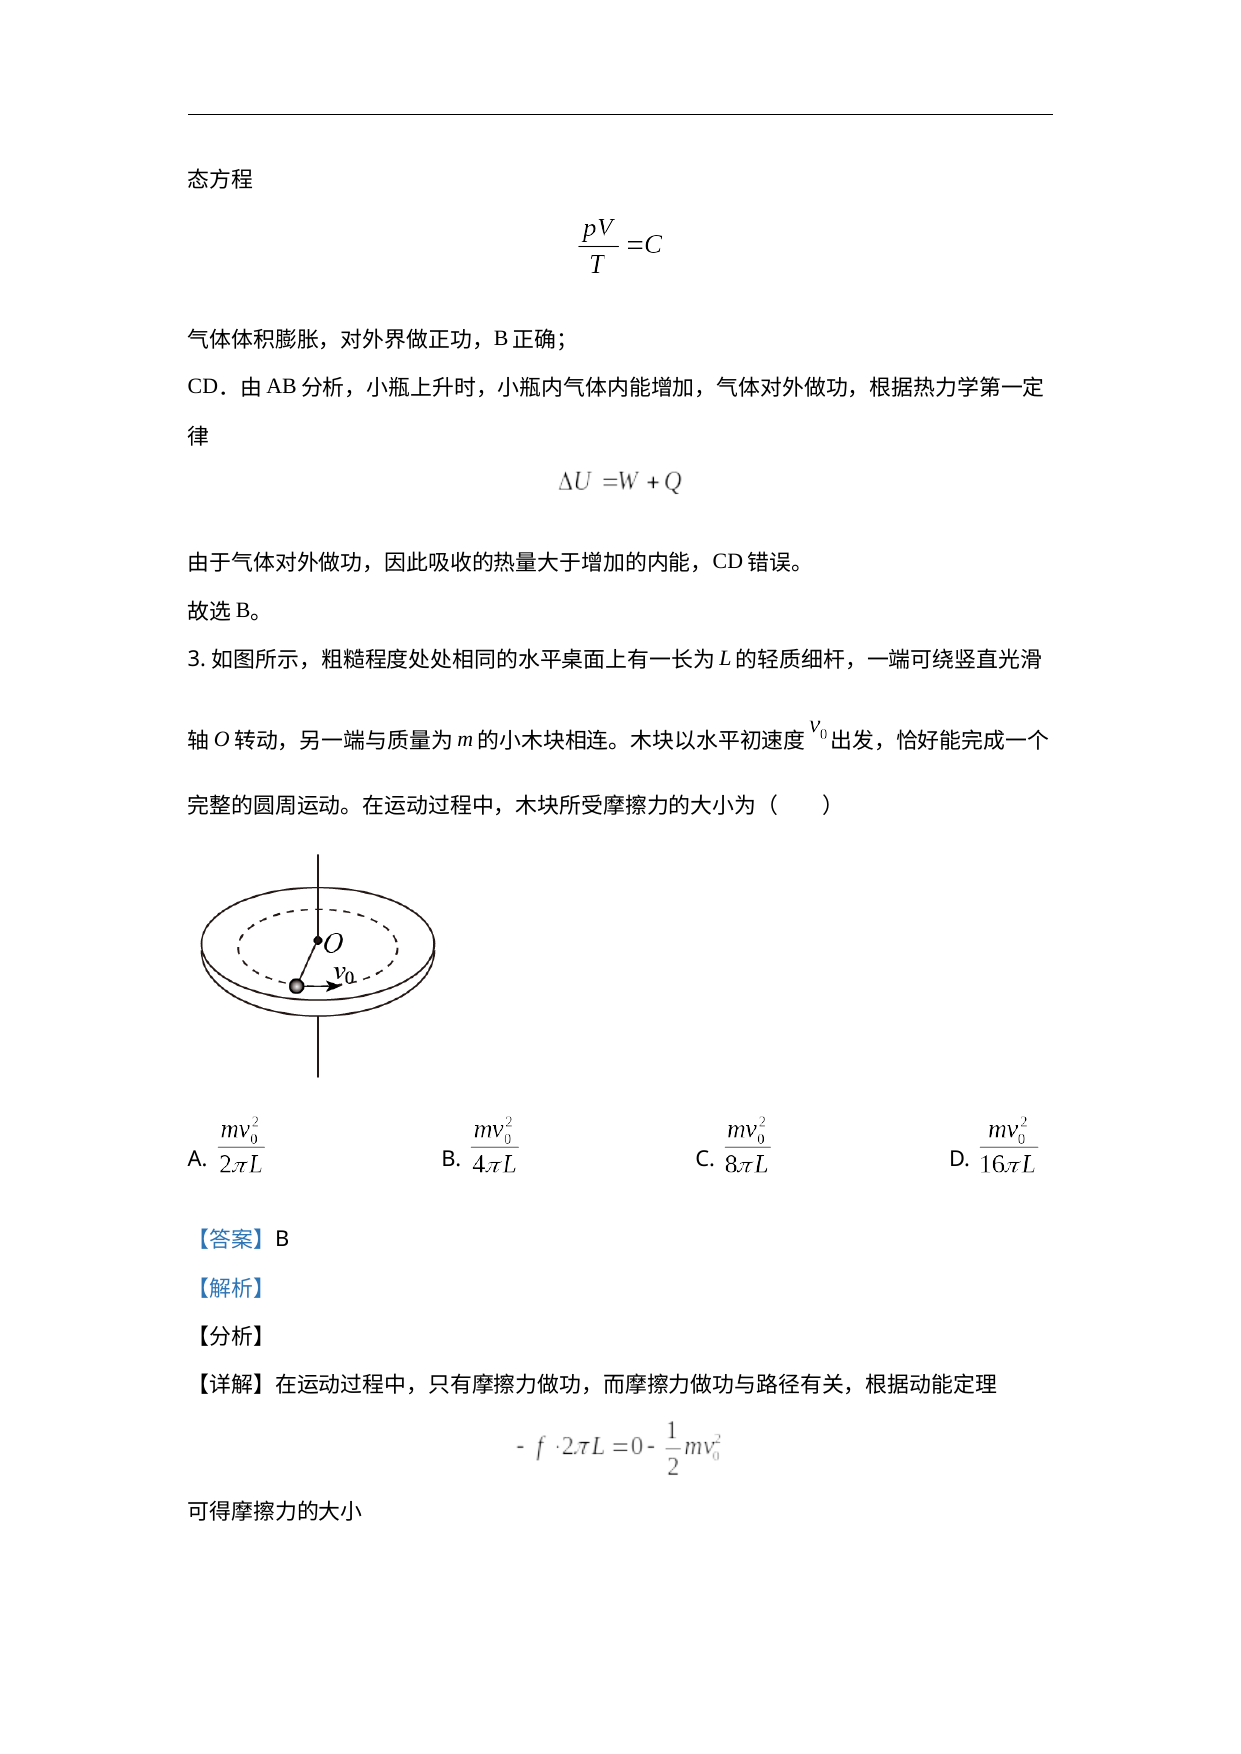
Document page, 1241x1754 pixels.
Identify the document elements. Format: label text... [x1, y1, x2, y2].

text 可得摩擦力的大小 [187, 1493, 1053, 1526]
text 气体体积膨胀，对外界做正功，B正确； [187, 321, 1053, 354]
text 3. 如图所示，粗糙程度处处相同的水平桌面上有一长为L的轻质细杆，一端可绕竖直光滑轴O转动，另一端与质量为m的小木块相连。木块以水平初速度出发，恰好能完成一个完整的圆周运动。在运动过程中，木块所受摩擦力的大小为（ ） [187, 642, 1053, 820]
text 【答案】B [187, 1222, 1053, 1254]
text 【详解】在运动过程中，只有摩擦力做功，而摩擦力做功与路径有关，根据动能定理 [187, 1367, 1053, 1399]
text 【分析】 [187, 1318, 1053, 1351]
text 由于气体对外做功，因此吸收的热量大于增加的内能，CD错误。 [187, 545, 1053, 577]
text 【解析】 [187, 1270, 1053, 1303]
text A. B. C. D. [187, 1109, 1053, 1207]
text B．在小瓶上升的过程中，小瓶内气体的温度逐渐升高，压强逐渐减小，根据理想气体状态方程 [187, 162, 1053, 194]
text CD．由AB分析，小瓶上升时，小瓶内气体内能增加，气体对外做功，根据热力学第一定律 [187, 369, 1053, 451]
text 故选B。 [187, 593, 1053, 626]
picture [187, 847, 444, 1085]
